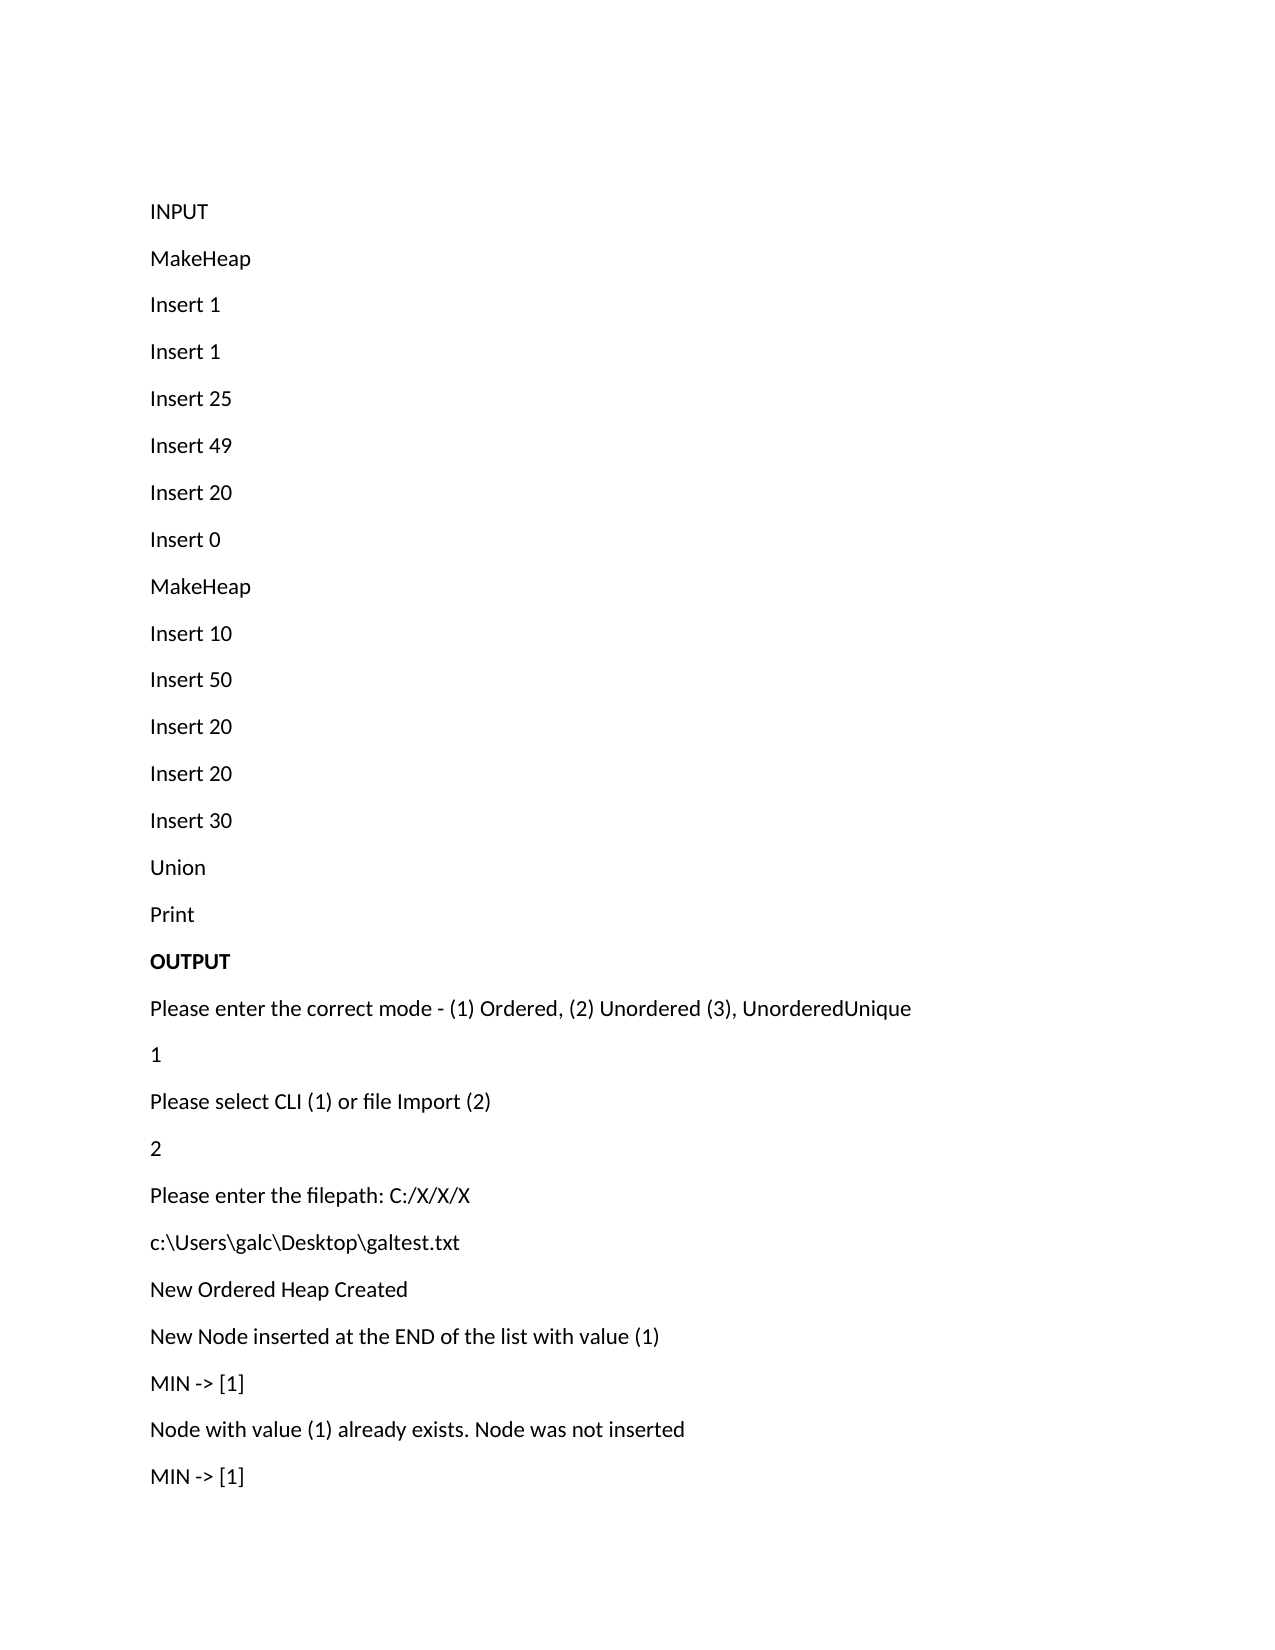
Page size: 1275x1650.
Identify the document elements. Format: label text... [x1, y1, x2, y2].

text Node with value (1) already exists. Node was not inserted [150, 1416, 1125, 1444]
text MIN -> [1] [150, 1369, 1125, 1397]
text Insert 10 [150, 619, 1125, 647]
text OUTPUT [150, 947, 1125, 975]
text New Node inserted at the END of the list with value (1) [150, 1322, 1125, 1350]
text Insert 50 [150, 666, 1125, 694]
text New Ordered Heap Created [150, 1275, 1125, 1303]
text INPUT [150, 197, 1125, 225]
text MakeHeap [150, 244, 1125, 272]
text Insert 49 [150, 431, 1125, 459]
text Insert 25 [150, 384, 1125, 412]
text Print [150, 900, 1125, 928]
text Insert 20 [150, 712, 1125, 741]
text Please enter the correct mode - (1) Ordered, (2) Unordered (3), UnorderedUnique [150, 994, 1125, 1022]
text 1 [150, 1041, 1125, 1069]
text Union [150, 853, 1125, 881]
text MakeHeap [150, 572, 1125, 600]
text 2 [150, 1134, 1125, 1162]
text Insert 30 [150, 806, 1125, 834]
text c:\Users\galc\Desktop\galtest.txt [150, 1228, 1125, 1256]
text Insert 1 [150, 291, 1125, 319]
text Insert 20 [150, 759, 1125, 787]
text Please enter the filepath: C:/X/X/X [150, 1181, 1125, 1209]
text Please select CLI (1) or file Import (2) [150, 1087, 1125, 1116]
text Insert 0 [150, 525, 1125, 553]
text Insert 20 [150, 478, 1125, 506]
text Insert 1 [150, 337, 1125, 366]
text MIN -> [1] [150, 1462, 1125, 1491]
